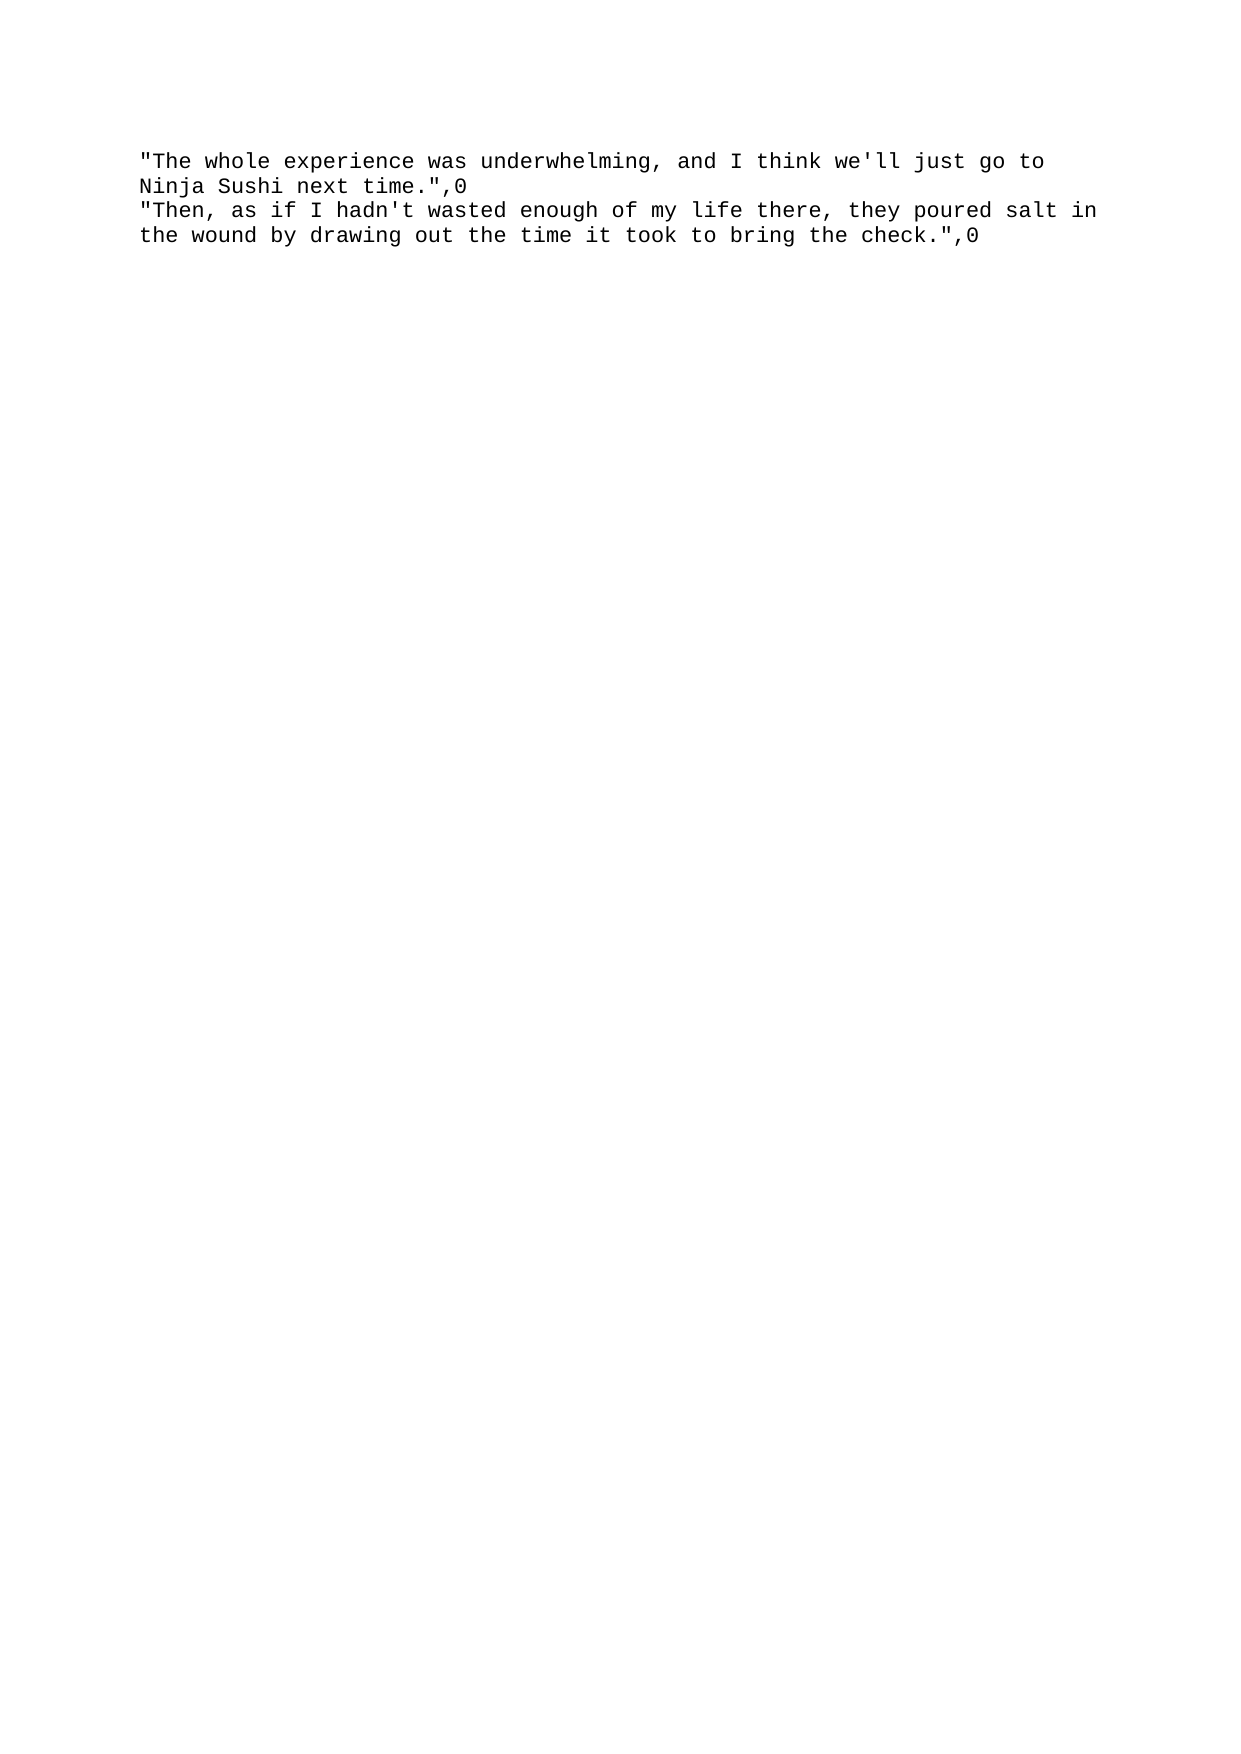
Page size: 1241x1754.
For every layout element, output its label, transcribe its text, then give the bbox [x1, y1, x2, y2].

text "Then, as if I hadn't wasted enough of my life there, they poured salt in the wound by drawing out the time it took to bring the check.",0 [139, 199, 1101, 249]
text "The whole experience was underwhelming, and I think we'll just go to Ninja Sushi next time.",0 [139, 150, 1101, 199]
